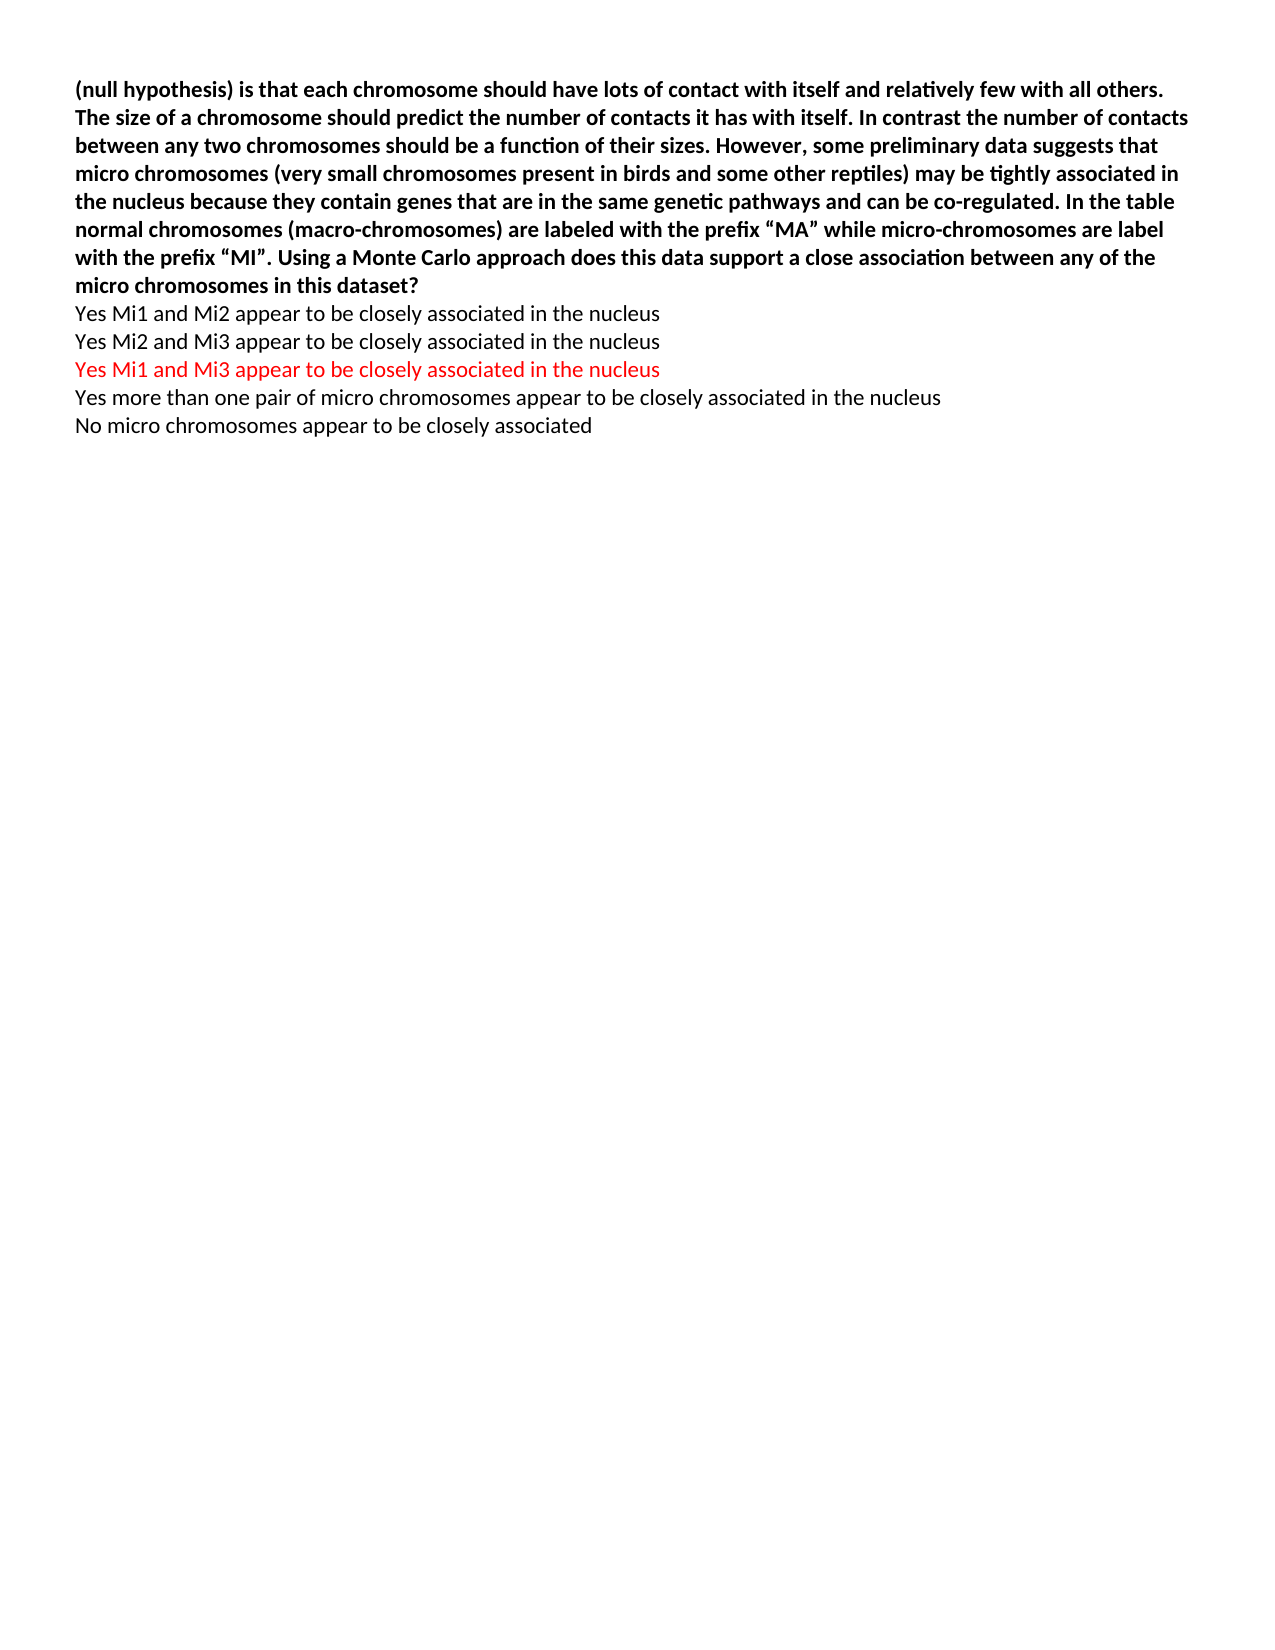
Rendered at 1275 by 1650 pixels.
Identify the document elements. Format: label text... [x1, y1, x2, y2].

text No micro chromosomes appear to be closely associated [75, 411, 1200, 439]
text Yes Mi1 and Mi3 appear to be closely associated in the nucleus [75, 355, 1200, 383]
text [75, 75, 1200, 299]
text Yes Mi1 and Mi2 appear to be closely associated in the nucleus [75, 299, 1200, 327]
text Yes Mi2 and Mi3 appear to be closely associated in the nucleus [75, 327, 1200, 355]
text Yes more than one pair of micro chromosomes appear to be closely associated in the nucleus [75, 383, 1200, 411]
